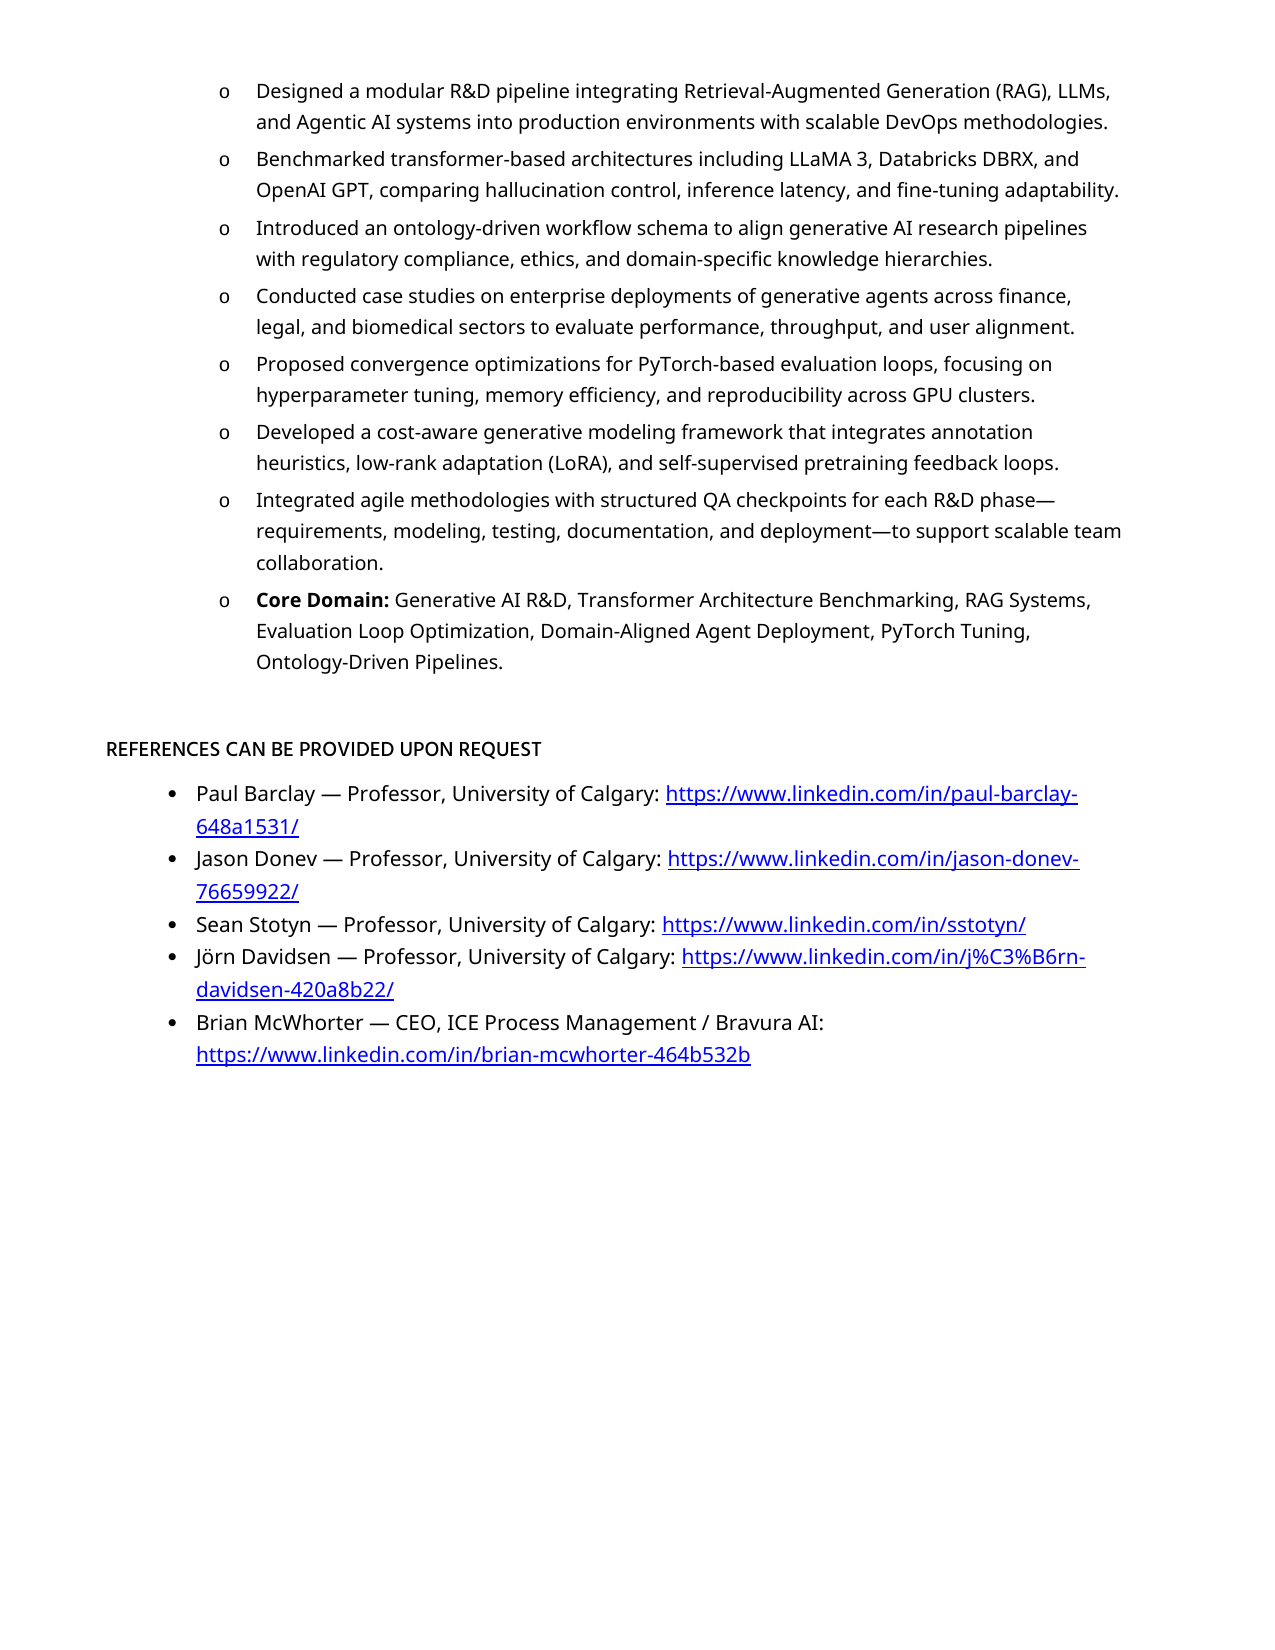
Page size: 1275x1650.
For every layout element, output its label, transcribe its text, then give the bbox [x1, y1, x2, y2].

list Proposed convergence optimizations for PyTorch-based evaluation loops, focusing on hyperparameter tuning, memory efficiency, and reproducibility across GPU clusters. [212, 350, 1125, 408]
list Paul Barclay — Professor, University of Calgary: https://www.linkedin.com/in/paul-barclay-648a1531/ [162, 779, 1125, 840]
list Developed a cost-aware generative modeling framework that integrates annotation heuristics, low-rank adaptation (LoRA), and self-supervised pretraining feedback loops. [212, 418, 1125, 477]
list Jason Donev — Professor, University of Calgary: https://www.linkedin.com/in/jason-donev-76659922/ [162, 844, 1125, 906]
list Conducted case studies on enterprise deployments of generative agents across finance, legal, and biomedical sectors to evaluate performance, throughput, and user alignment. [212, 282, 1125, 340]
list Introduced an ontology-driven workflow schema to align generative AI research pipelines with regulatory compliance, ethics, and domain-specific knowledge hierarchies. [212, 214, 1125, 272]
title RefERENCES can be provided upon request [106, 735, 1125, 768]
list Benchmarked transformer-based architectures including LLaMA 3, Databricks DBRX, and OpenAI GPT, comparing hallucination control, inference latency, and fine-tuning adaptability. [212, 146, 1125, 204]
list Core Domain: Generative AI R&D, Transformer Architecture Benchmarking, RAG Systems, Evaluation Loop Optimization, Domain-Aligned Agent Deployment, PyTorch Tuning, Ontology-Driven Pipelines. [212, 586, 1125, 675]
list Brian McWhorter — CEO, ICE Process Management / Bravura AI: https://www.linkedin.com/in/brian-mcwhorter-464b532b [162, 1008, 1125, 1069]
list Designed a modular R&D pipeline integrating Retrieval-Augmented Generation (RAG), LLMs, and Agentic AI systems into production environments with scalable DevOps methodologies. [212, 77, 1125, 135]
list Jörn Davidsen — Professor, University of Calgary: https://www.linkedin.com/in/j%C3%B6rn-davidsen-420a8b22/ [162, 942, 1125, 1003]
list Sean Stotyn — Professor, University of Calgary: https://www.linkedin.com/in/sstotyn/ [162, 910, 1125, 938]
list Integrated agile methodologies with structured QA checkpoints for each R&D phase—requirements, modeling, testing, documentation, and deployment—to support scalable team collaboration. [212, 487, 1125, 576]
